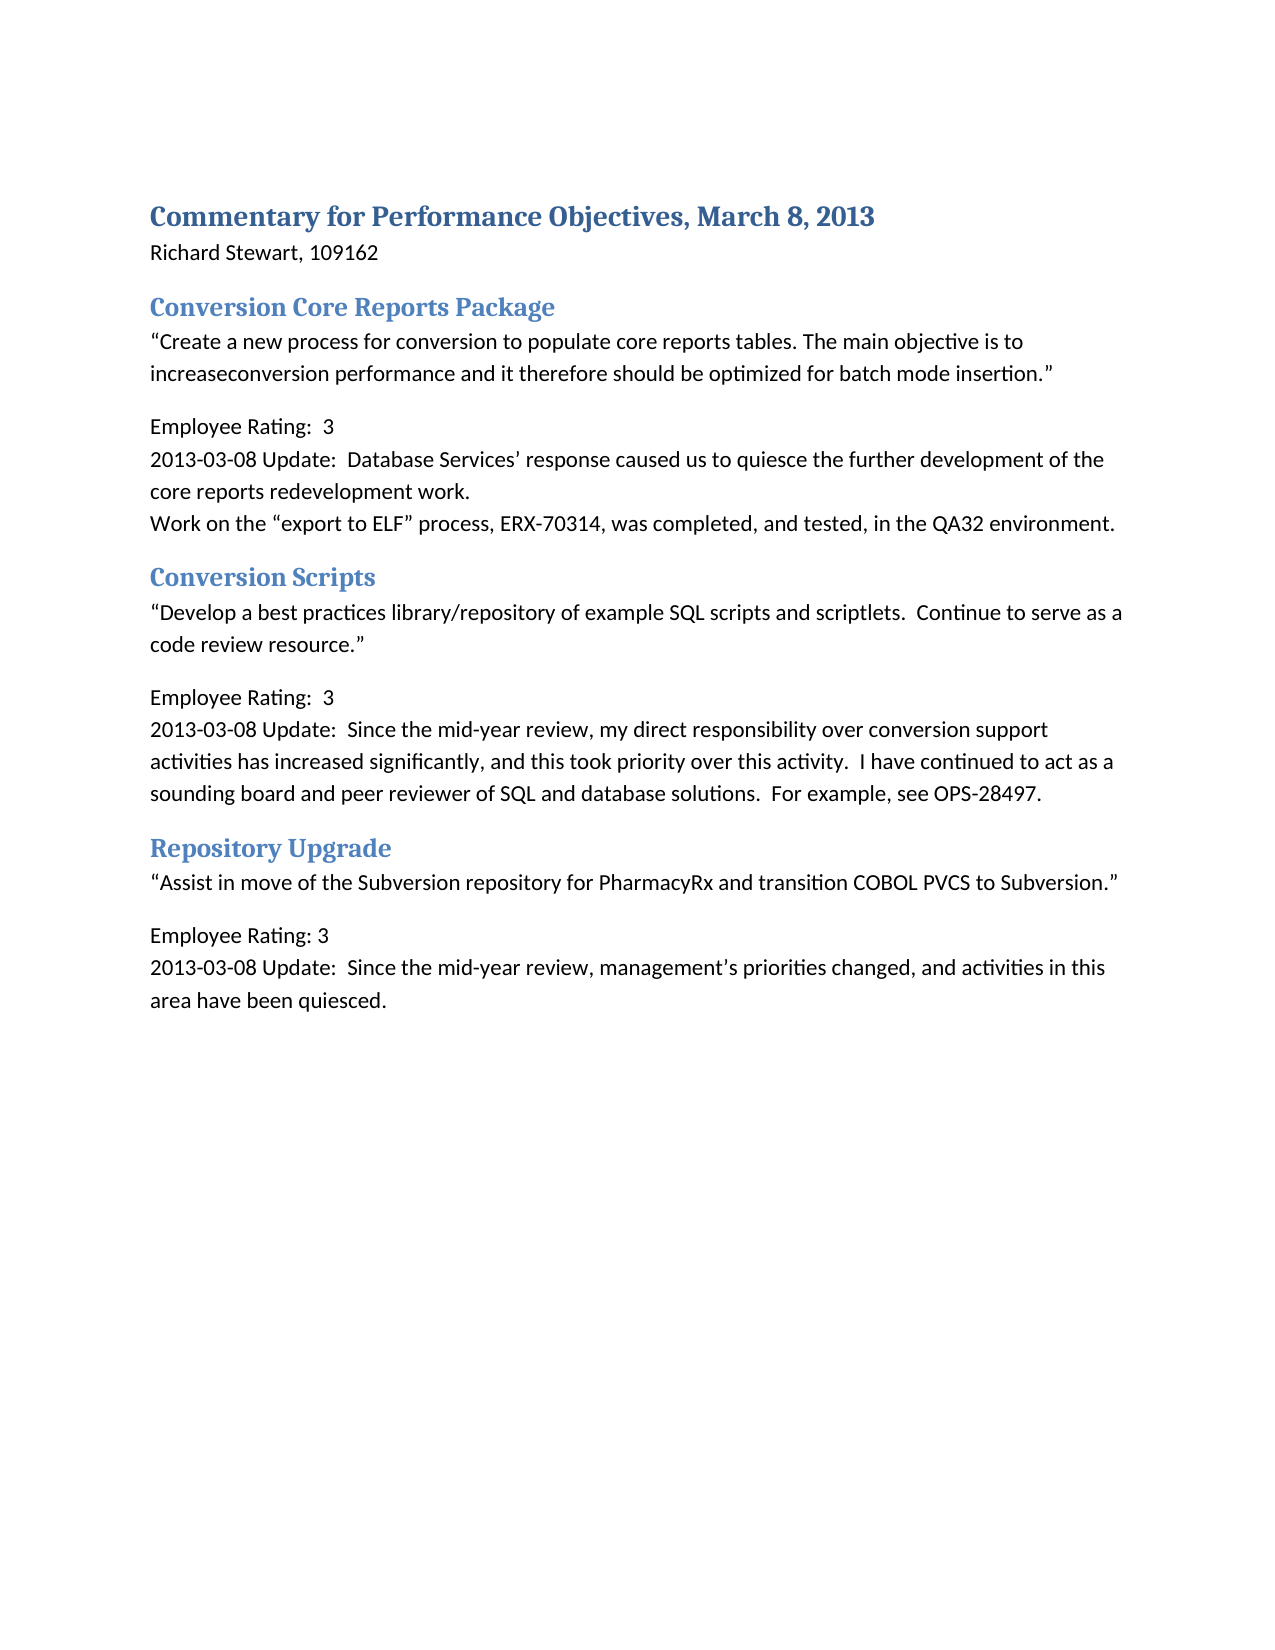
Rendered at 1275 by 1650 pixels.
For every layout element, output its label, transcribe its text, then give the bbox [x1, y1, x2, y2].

text Employee Rating: 3 2013-03-08 Update: Since the mid-year review, my direct responsibility over conversion support activities has increased significantly, and this took priority over this activity. I have continued to act as a sounding board and peer reviewer of SQL and database solutions. For example, see OPS-28497. [150, 683, 1125, 808]
subtitle Conversion Core Reports Package [150, 292, 1125, 323]
subtitle Repository Upgrade [150, 833, 1125, 864]
text Richard Stewart, 109162 [150, 238, 1125, 267]
subtitle Commentary for Performance Objectives, March 8, 2013 [150, 200, 1125, 233]
text “Assist in move of the Subversion repository for PharmacyRx and transition COBOL PVCS to Subversion.” [150, 868, 1125, 896]
text “Develop a best practices library/repository of example SQL scripts and scriptlets. Continue to serve as a code review resource.” [150, 598, 1125, 658]
subtitle Conversion Scripts [150, 562, 1125, 593]
text Employee Rating: 3 2013-03-08 Update: Since the mid-year review, management’s priorities changed, and activities in this area have been quiesced. [150, 921, 1125, 1014]
text “Create a new process for conversion to populate core reports tables. The main objective is to increaseconversion performance and it therefore should be optimized for batch mode insertion.” [150, 327, 1125, 387]
text Employee Rating: 3 2013-03-08 Update: Database Services’ response caused us to quiesce the further development of the core reports redevelopment work. Work on the “export to ELF” process, ERX-70314, was completed, and tested, in the QA32 environment. [150, 412, 1125, 537]
